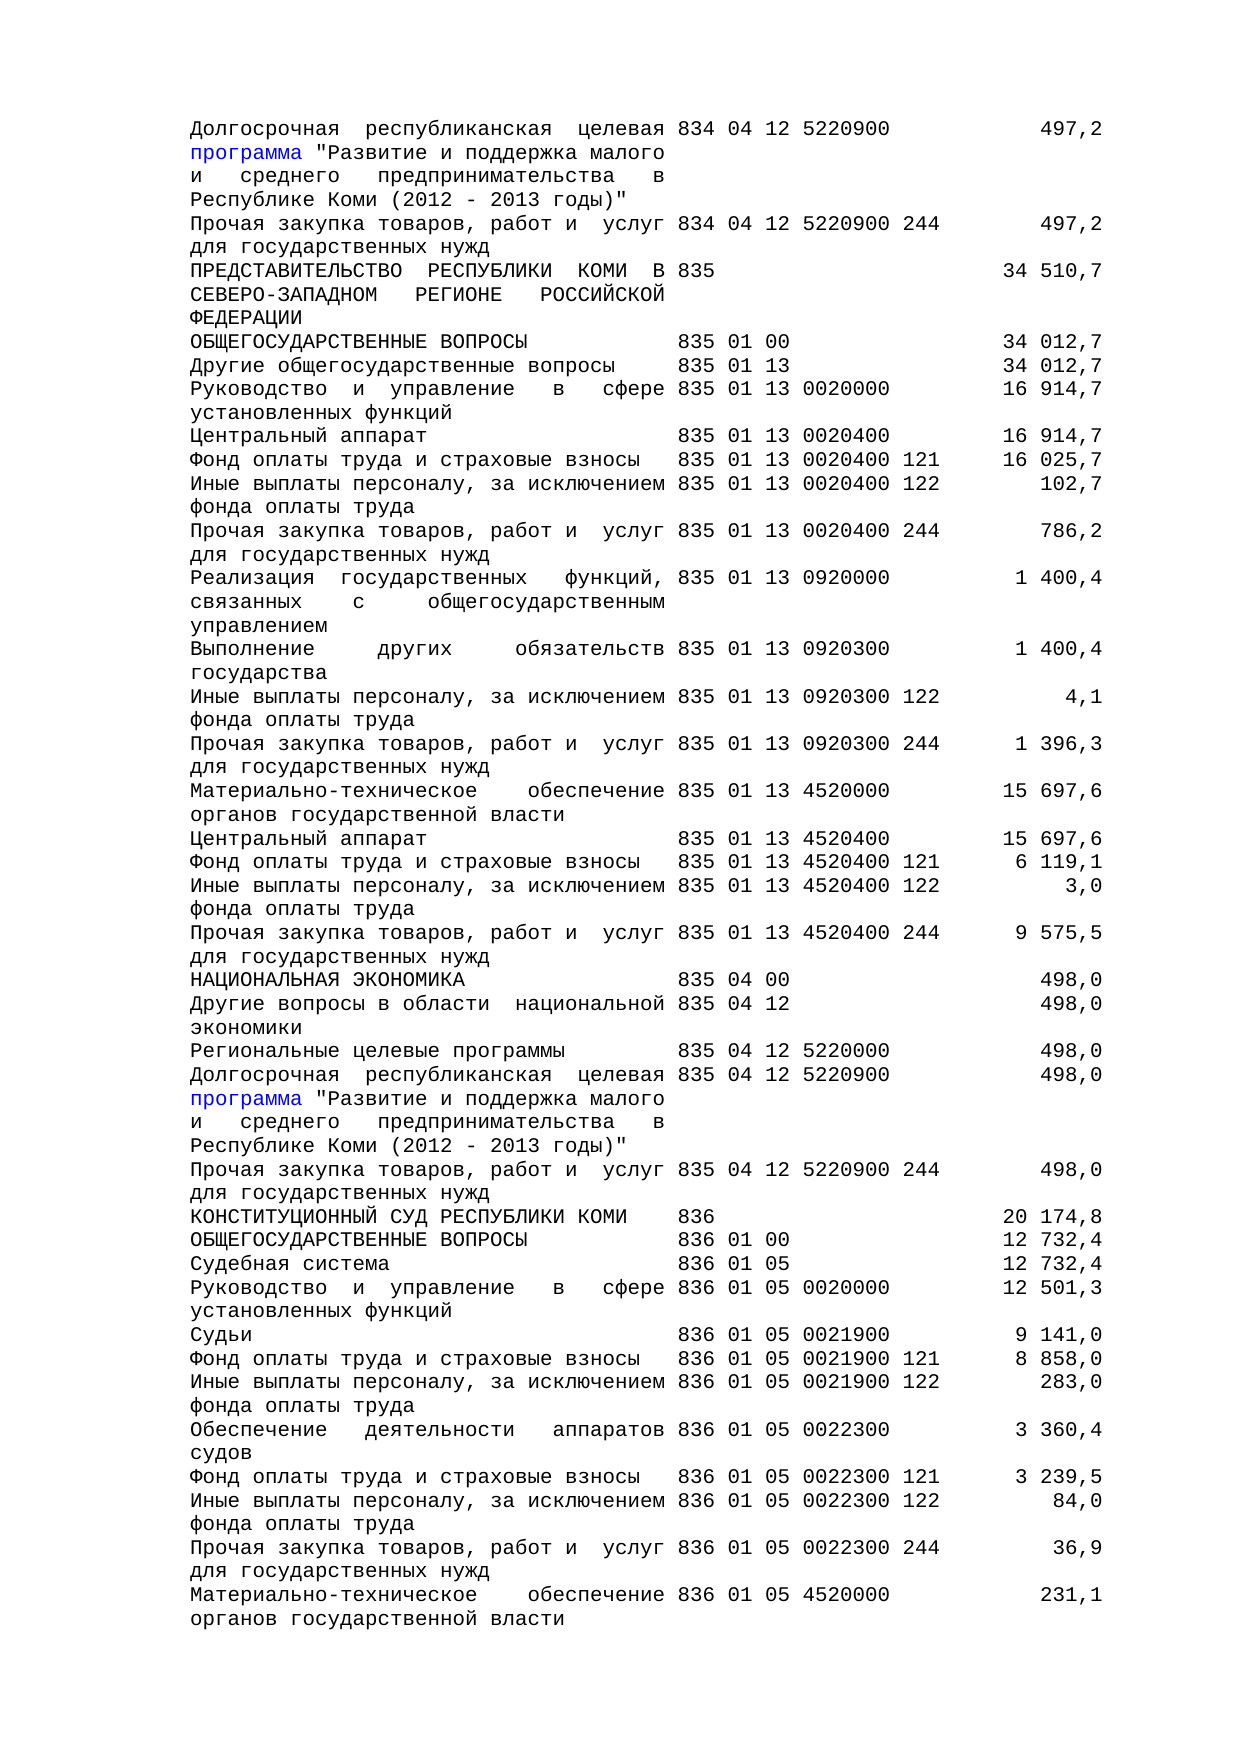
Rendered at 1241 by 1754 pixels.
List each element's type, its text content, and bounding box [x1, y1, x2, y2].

text для государственных нужд [177, 946, 1152, 969]
text Руководство и управление в сфере 835 01 13 0020000 16 914,7 [177, 378, 1152, 402]
text для государственных нужд [177, 1561, 1152, 1584]
text Фонд оплаты труда и страховые взносы 835 01 13 4520400 121 6 119,1 [177, 851, 1152, 875]
text государства [177, 662, 1152, 686]
text установленных функций [177, 1300, 1152, 1324]
text Реализация государственных функций, 835 01 13 0920000 1 400,4 [177, 567, 1152, 591]
text Прочая закупка товаров, работ и услуг 835 01 13 4520400 244 9 575,5 [177, 922, 1152, 946]
text Другие общегосударственные вопросы 835 01 13 34 012,7 [177, 354, 1152, 378]
text КОНСТИТУЦИОННЫЙ СУД РЕСПУБЛИКИ КОМИ 836 20 174,8 [177, 1206, 1152, 1229]
text Обеспечение деятельности аппаратов 836 01 05 0022300 3 360,4 [177, 1419, 1152, 1442]
text органов государственной власти [177, 1608, 1152, 1631]
text Выполнение других обязательств 835 01 13 0920300 1 400,4 [177, 638, 1152, 662]
text Республике Коми (2012 - 2013 годы)" [177, 1135, 1152, 1158]
text Судьи 836 01 05 0021900 9 141,0 [177, 1324, 1152, 1348]
text ОБЩЕГОСУДАРСТВЕННЫЕ ВОПРОСЫ 835 01 00 34 012,7 [177, 331, 1152, 354]
text Руководство и управление в сфере 836 01 05 0020000 12 501,3 [177, 1277, 1152, 1300]
text Иные выплаты персоналу, за исключением 835 01 13 0920300 122 4,1 [177, 686, 1152, 709]
text Долгосрочная республиканская целевая 834 04 12 5220900 497,2 [177, 118, 1152, 142]
text фонда оплаты труда [177, 898, 1152, 922]
text для государственных нужд [177, 1182, 1152, 1206]
text для государственных нужд [177, 757, 1152, 780]
text фонда оплаты труда [177, 1513, 1152, 1537]
text ОБЩЕГОСУДАРСТВЕННЫЕ ВОПРОСЫ 836 01 00 12 732,4 [177, 1229, 1152, 1253]
text Иные выплаты персоналу, за исключением 835 01 13 0020400 122 102,7 [177, 473, 1152, 496]
text связанных с общегосударственным [177, 591, 1152, 615]
text Иные выплаты персоналу, за исключением 836 01 05 0021900 122 283,0 [177, 1371, 1152, 1395]
text Региональные целевые программы 835 04 12 5220000 498,0 [177, 1040, 1152, 1064]
text Прочая закупка товаров, работ и услуг 835 04 12 5220900 244 498,0 [177, 1158, 1152, 1182]
text Республике Коми (2012 - 2013 годы)" [177, 189, 1152, 213]
text ФЕДЕРАЦИИ [177, 307, 1152, 331]
text Прочая закупка товаров, работ и услуг 834 04 12 5220900 244 497,2 [177, 213, 1152, 236]
text Центральный аппарат 835 01 13 4520400 15 697,6 [177, 827, 1152, 851]
text Прочая закупка товаров, работ и услуг 836 01 05 0022300 244 36,9 [177, 1537, 1152, 1561]
text Материально-техническое обеспечение 836 01 05 4520000 231,1 [177, 1584, 1152, 1608]
text фонда оплаты труда [177, 1395, 1152, 1419]
text Прочая закупка товаров, работ и услуг 835 01 13 0920300 244 1 396,3 [177, 733, 1152, 757]
text Долгосрочная республиканская целевая 835 04 12 5220900 498,0 [177, 1064, 1152, 1088]
text Прочая закупка товаров, работ и услуг 835 01 13 0020400 244 786,2 [177, 520, 1152, 544]
text Другие вопросы в области национальной 835 04 12 498,0 [177, 993, 1152, 1017]
text Иные выплаты персоналу, за исключением 835 01 13 4520400 122 3,0 [177, 875, 1152, 898]
text НАЦИОНАЛЬНАЯ ЭКОНОМИКА 835 04 00 498,0 [177, 969, 1152, 993]
text фонда оплаты труда [177, 709, 1152, 733]
text ПРЕДСТАВИТЕЛЬСТВО РЕСПУБЛИКИ КОМИ В 835 34 510,7 [177, 260, 1152, 284]
text для государственных нужд [177, 236, 1152, 260]
text Иные выплаты персоналу, за исключением 836 01 05 0022300 122 84,0 [177, 1489, 1152, 1513]
text СЕВЕРО-ЗАПАДНОМ РЕГИОНЕ РОССИЙСКОЙ [177, 284, 1152, 307]
text Материально-техническое обеспечение 835 01 13 4520000 15 697,6 [177, 780, 1152, 804]
text органов государственной власти [177, 804, 1152, 827]
text и среднего предпринимательства в [177, 1111, 1152, 1135]
text управлением [177, 615, 1152, 638]
text фонда оплаты труда [177, 496, 1152, 520]
text программа "Развитие и поддержка малого [177, 142, 1152, 165]
text установленных функций [177, 402, 1152, 426]
text судов [177, 1442, 1152, 1466]
text Фонд оплаты труда и страховые взносы 836 01 05 0022300 121 3 239,5 [177, 1466, 1152, 1489]
text Центральный аппарат 835 01 13 0020400 16 914,7 [177, 426, 1152, 449]
text экономики [177, 1017, 1152, 1040]
text Фонд оплаты труда и страховые взносы 835 01 13 0020400 121 16 025,7 [177, 449, 1152, 473]
text Судебная система 836 01 05 12 732,4 [177, 1253, 1152, 1277]
text для государственных нужд [177, 544, 1152, 567]
text и среднего предпринимательства в [177, 165, 1152, 189]
text программа "Развитие и поддержка малого [177, 1088, 1152, 1111]
text Фонд оплаты труда и страховые взносы 836 01 05 0021900 121 8 858,0 [177, 1348, 1152, 1371]
